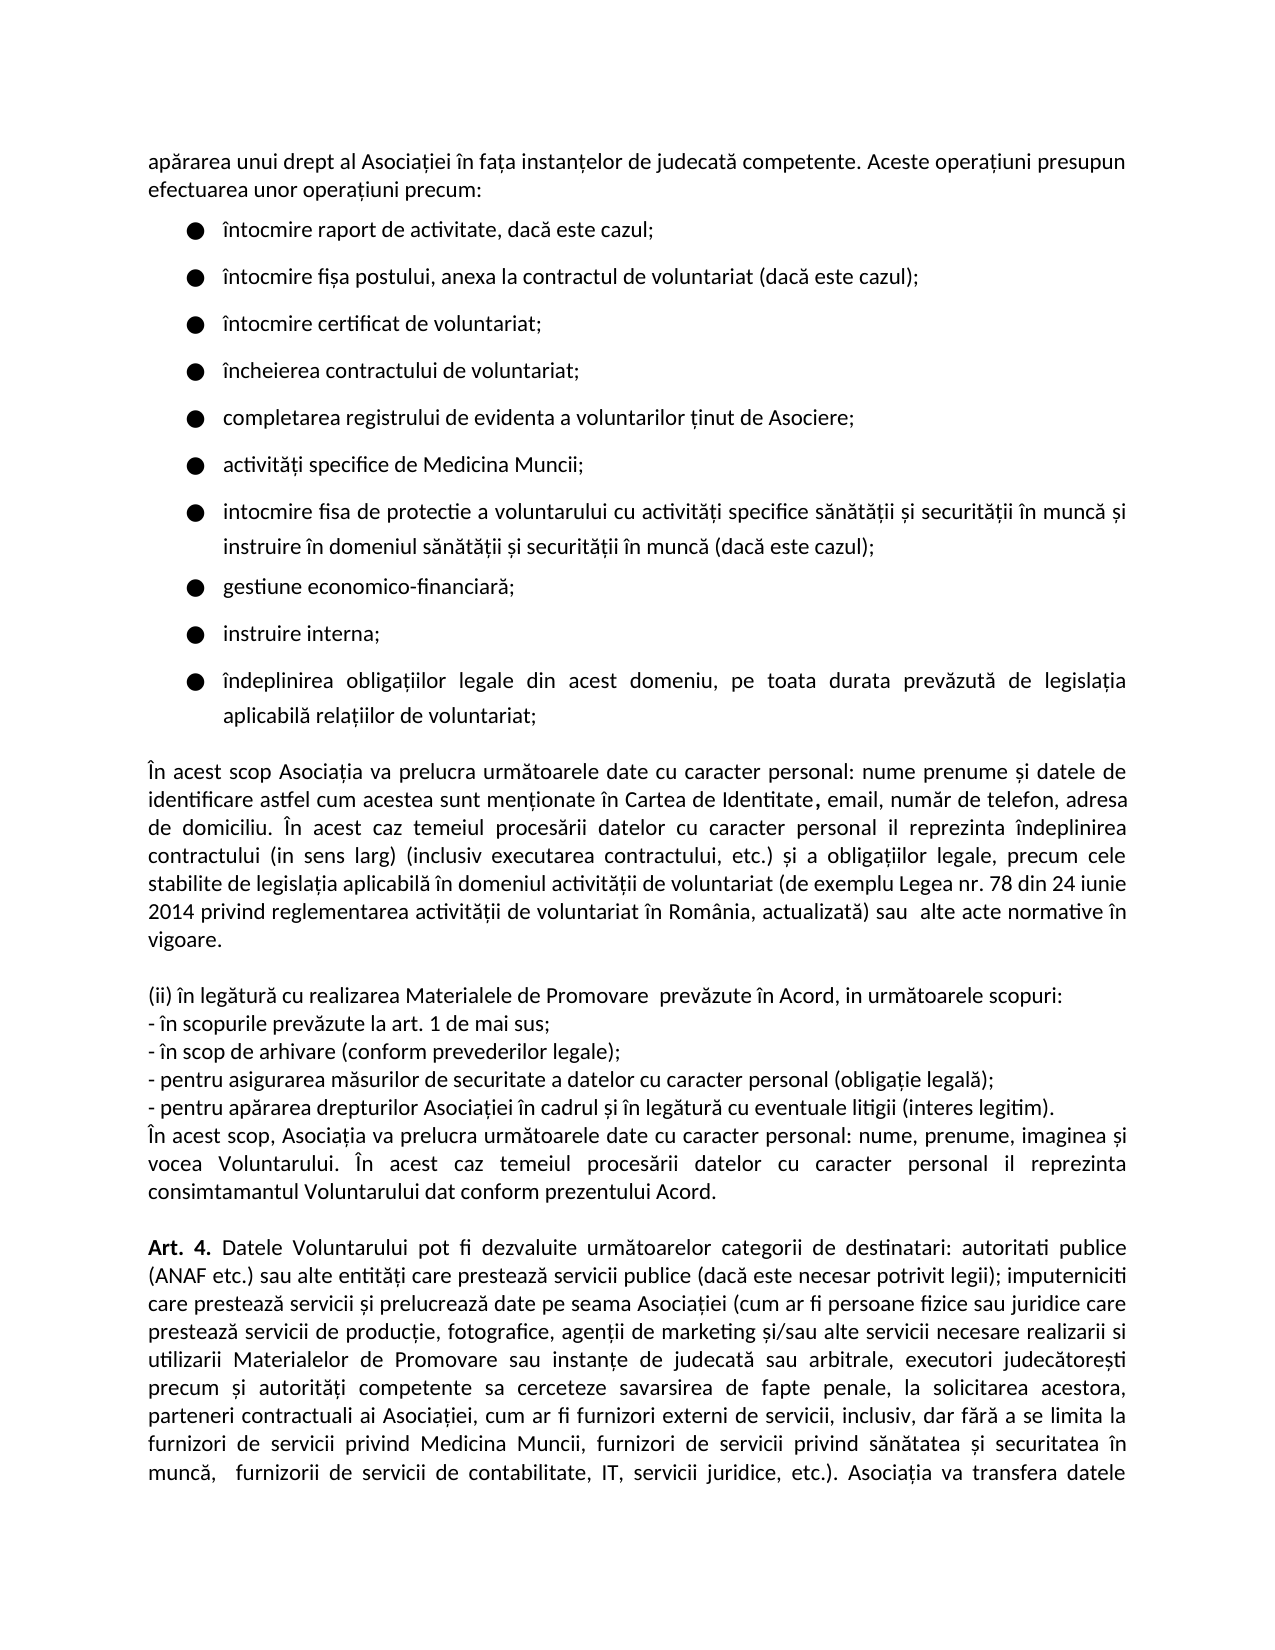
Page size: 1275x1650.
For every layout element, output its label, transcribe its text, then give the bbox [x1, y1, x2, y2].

list intocmire fisa de protectie a voluntarului cu activități specifice sănătății și securității în muncă și instruire în domeniul sănătății și securității în muncă (dacă este cazul); [185, 485, 1128, 560]
list gestiune economico-financiară; [185, 560, 1128, 607]
list întocmire certificat de voluntariat; [185, 297, 1128, 344]
list încheierea contractului de voluntariat; [185, 344, 1128, 391]
text - pentru asigurarea măsurilor de securitate a datelor cu caracter personal (obligație legală); [148, 1065, 1128, 1093]
text (ii) în legătură cu realizarea Materialele de Promovare prevăzute în Acord, in următoarele scopuri: [148, 981, 1128, 1009]
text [148, 147, 1128, 203]
text - pentru apărarea drepturilor Asociației în cadrul și în legătură cu eventuale litigii (interes legitim). [148, 1093, 1128, 1121]
text În acest scop, Asociația va prelucra următoarele date cu caracter personal: nume, prenume, imaginea și vocea Voluntarului. În acest caz temeiul procesării datelor cu caracter personal il reprezinta consimtamantul Voluntarului dat conform prezentului Acord. [148, 1121, 1128, 1205]
list instruire interna; [185, 607, 1128, 654]
list completarea registrului de evidenta a voluntarilor ținut de Asociere; [185, 391, 1128, 438]
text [148, 1233, 1128, 1486]
list îndeplinirea obligațiilor legale din acest domeniu, pe toata durata prevăzută de legislația aplicabilă relațiilor de voluntariat; [185, 654, 1128, 729]
list întocmire raport de activitate, dacă este cazul; [185, 203, 1128, 250]
list activități specifice de Medicina Muncii; [185, 438, 1128, 485]
text - în scop de arhivare (conform prevederilor legale); [148, 1037, 1128, 1065]
text În acest scop Asociația va prelucra următoarele date cu caracter personal: nume prenume și datele de identificare astfel cum acestea sunt menționate în Cartea de Identitate, email, număr de telefon, adresa de domiciliu. În acest caz temeiul procesării datelor cu caracter personal il reprezinta îndeplinirea contractului (in sens larg) (inclusiv executarea contractului, etc.) și a obligațiilor legale, precum cele stabilite de legislația aplicabilă în domeniul activității de voluntariat (de exemplu Legea nr. 78 din 24 iunie 2014 privind reglementarea activității de voluntariat în România, actualizată) sau alte acte normative în vigoare. [148, 757, 1128, 953]
text - în scopurile prevăzute la art. 1 de mai sus; [148, 1009, 1128, 1037]
list întocmire fișa postului, anexa la contractul de voluntariat (dacă este cazul); [185, 250, 1128, 297]
